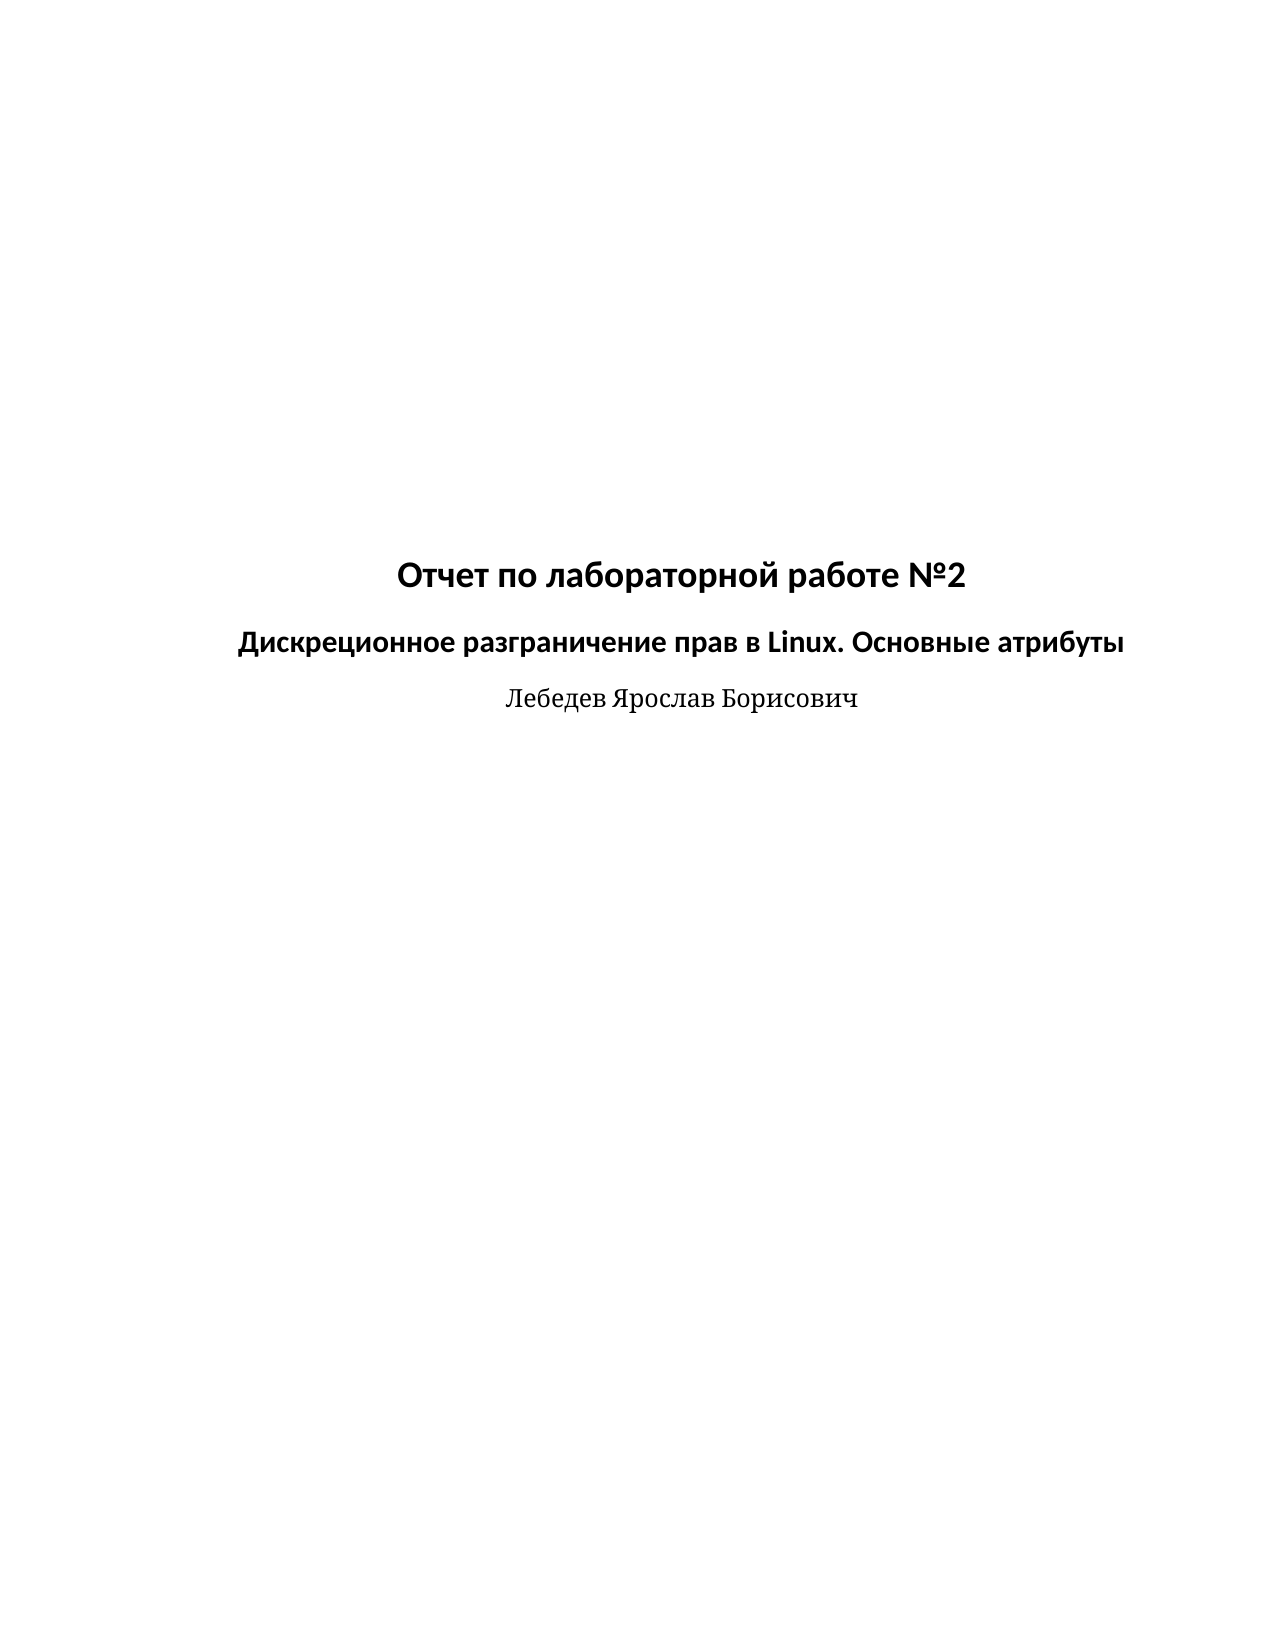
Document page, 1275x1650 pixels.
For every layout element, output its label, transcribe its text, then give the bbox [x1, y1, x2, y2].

subtitle Дискреционное разграничение прав в Linux. Основные атрибуты [177, 622, 1186, 660]
title Отчет по лабораторной работе №2 [177, 551, 1186, 597]
text Лебедев Ярослав Борисович [177, 685, 1186, 714]
